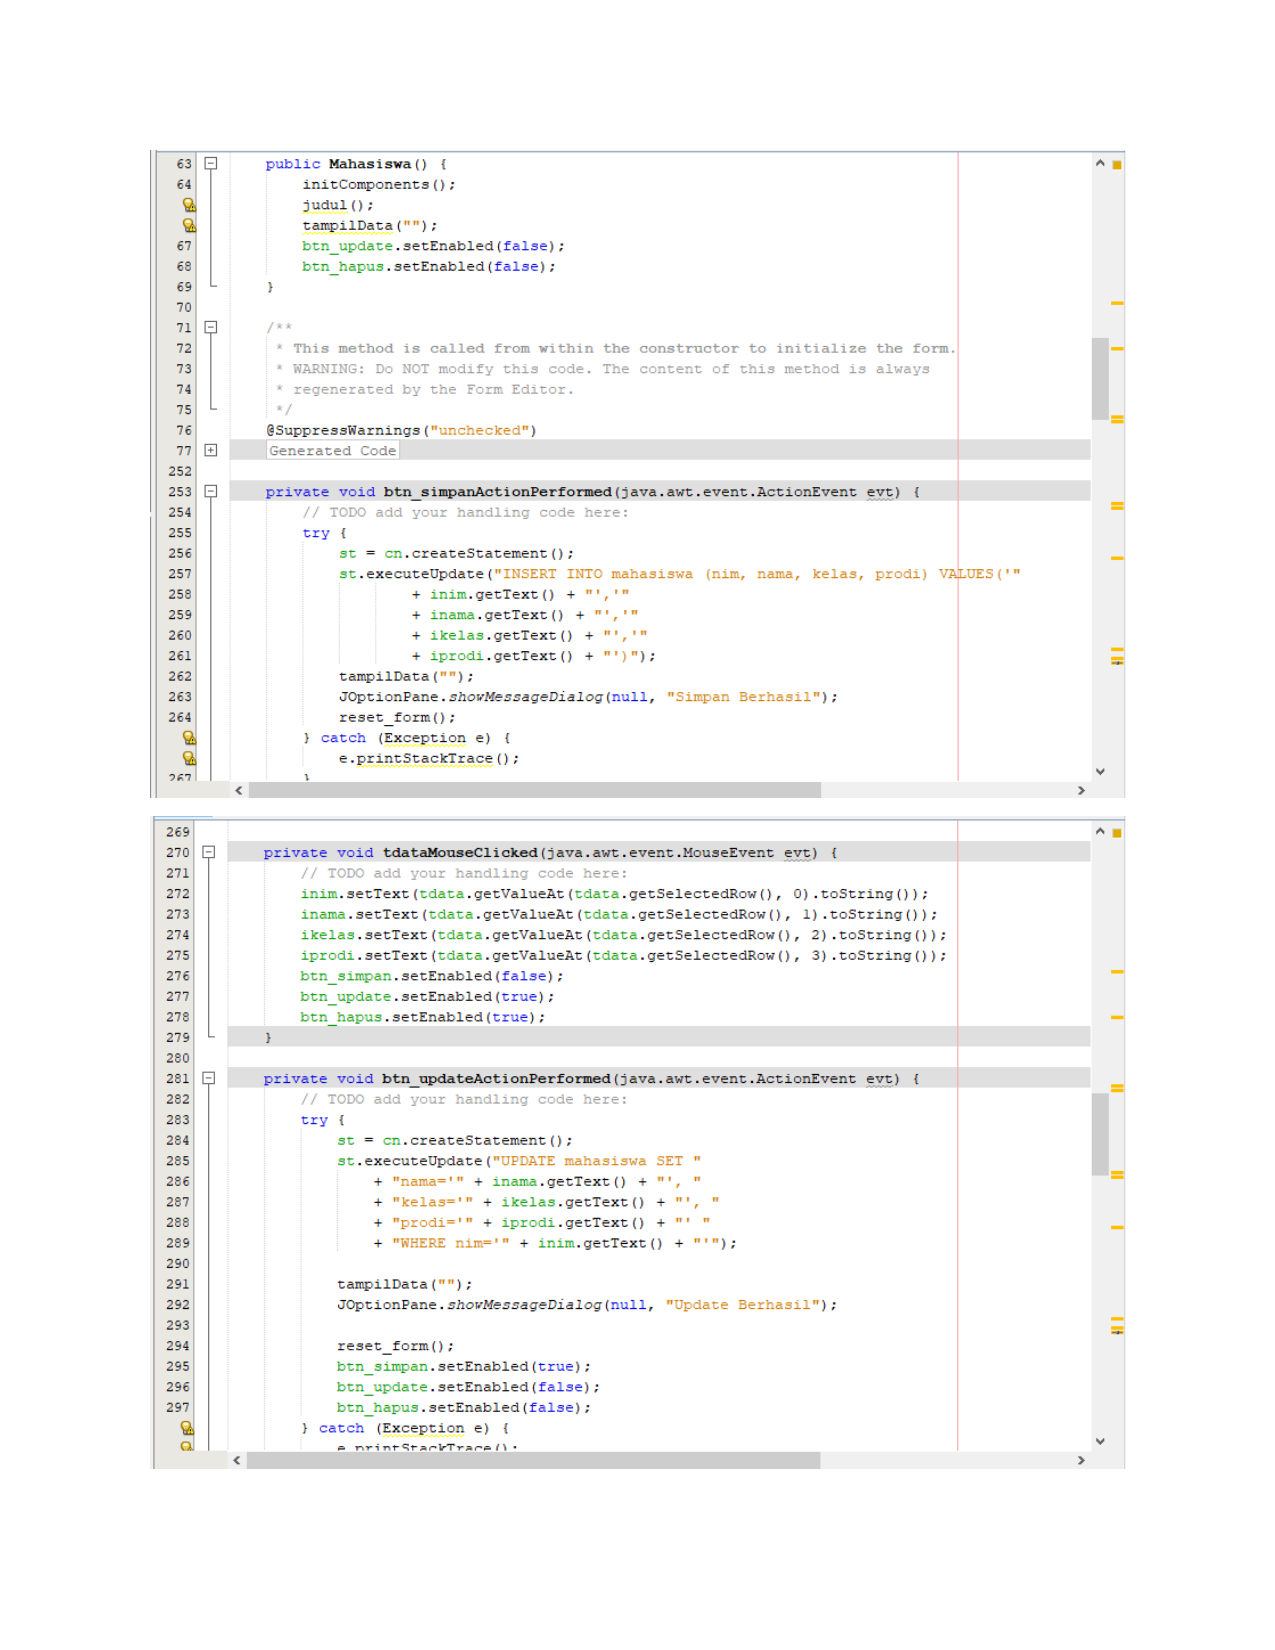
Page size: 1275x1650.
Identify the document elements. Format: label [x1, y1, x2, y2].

picture [150, 816, 1125, 1469]
picture [150, 150, 1125, 798]
